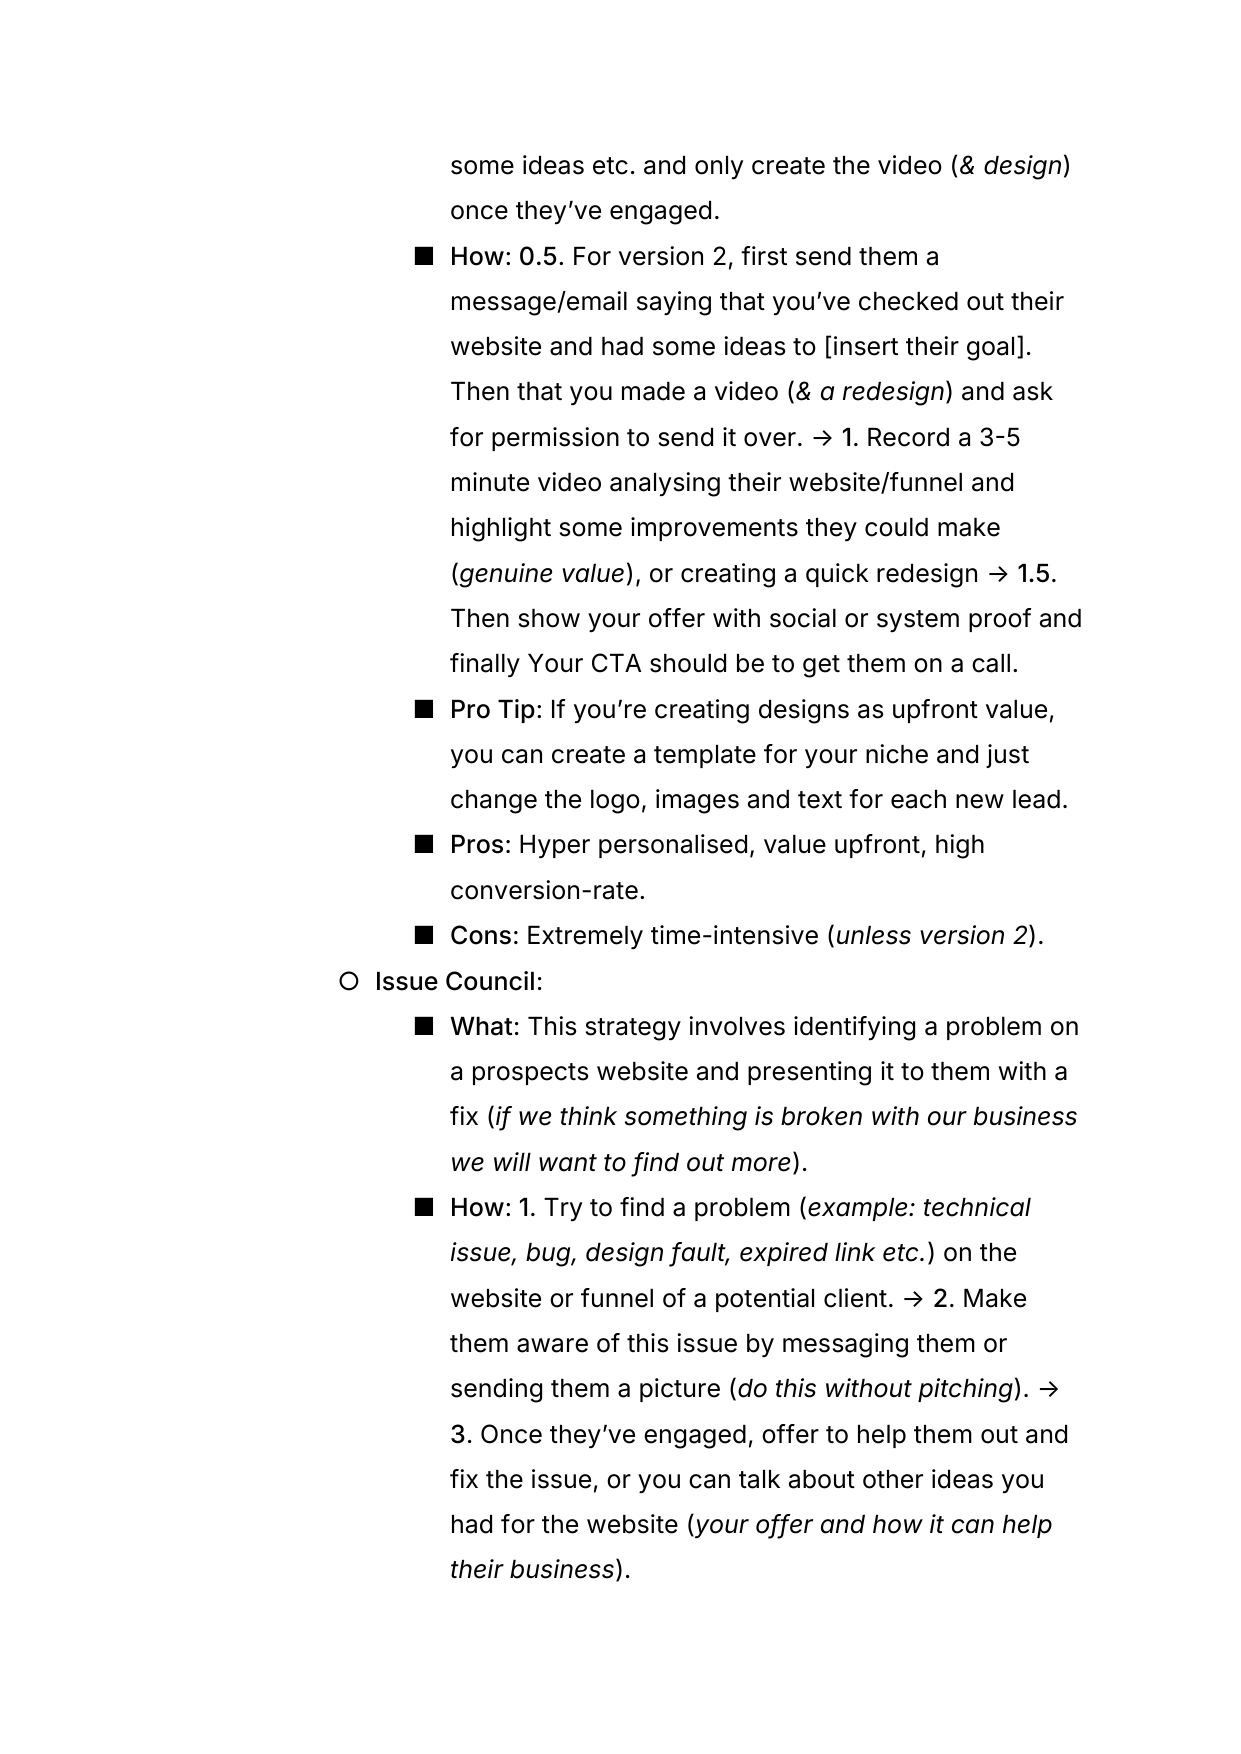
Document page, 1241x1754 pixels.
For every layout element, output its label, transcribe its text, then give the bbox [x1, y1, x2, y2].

list Cons: Extremely time-intensive (unless version 2). [412, 920, 1090, 951]
list Issue Council: [337, 966, 1090, 996]
list How: 0.5. For version 2, first send them a message/email saying that you’ve checked out their website and had some ideas to [insert their goal]. Then that you made a video (& a redesign) and ask for permission to send it over. → 1. Record a 3-5 minute video analysing their website/funnel and highlight some improvements they could make (genuine value), or creating a quick redesign → 1.5. Then show your offer with social or system proof and finally Your CTA should be to get them on a call. [412, 241, 1090, 679]
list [412, 150, 1090, 226]
list How: 1. Try to find a problem (example: technical issue, bug, design fault, expired link etc.) on the website or funnel of a potential client. → 2. Make them aware of this issue by messaging them or sending them a picture (do this without pitching). → 3. Once they’ve engaged, offer to help them out and fix the issue, or you can talk about other ideas you had for the website (your offer and how it can help their business). [412, 1192, 1090, 1585]
list What: This strategy involves identifying a problem on a prospects website and presenting it to them with a fix (if we think something is broken with our business we will want to find out more). [412, 1011, 1090, 1177]
list Pros: Hyper personalised, value upfront, high conversion-rate. [412, 830, 1090, 905]
list Pro Tip: If you’re creating designs as upfront value, you can create a template for your niche and just change the logo, images and text for each new lead. [412, 694, 1090, 814]
